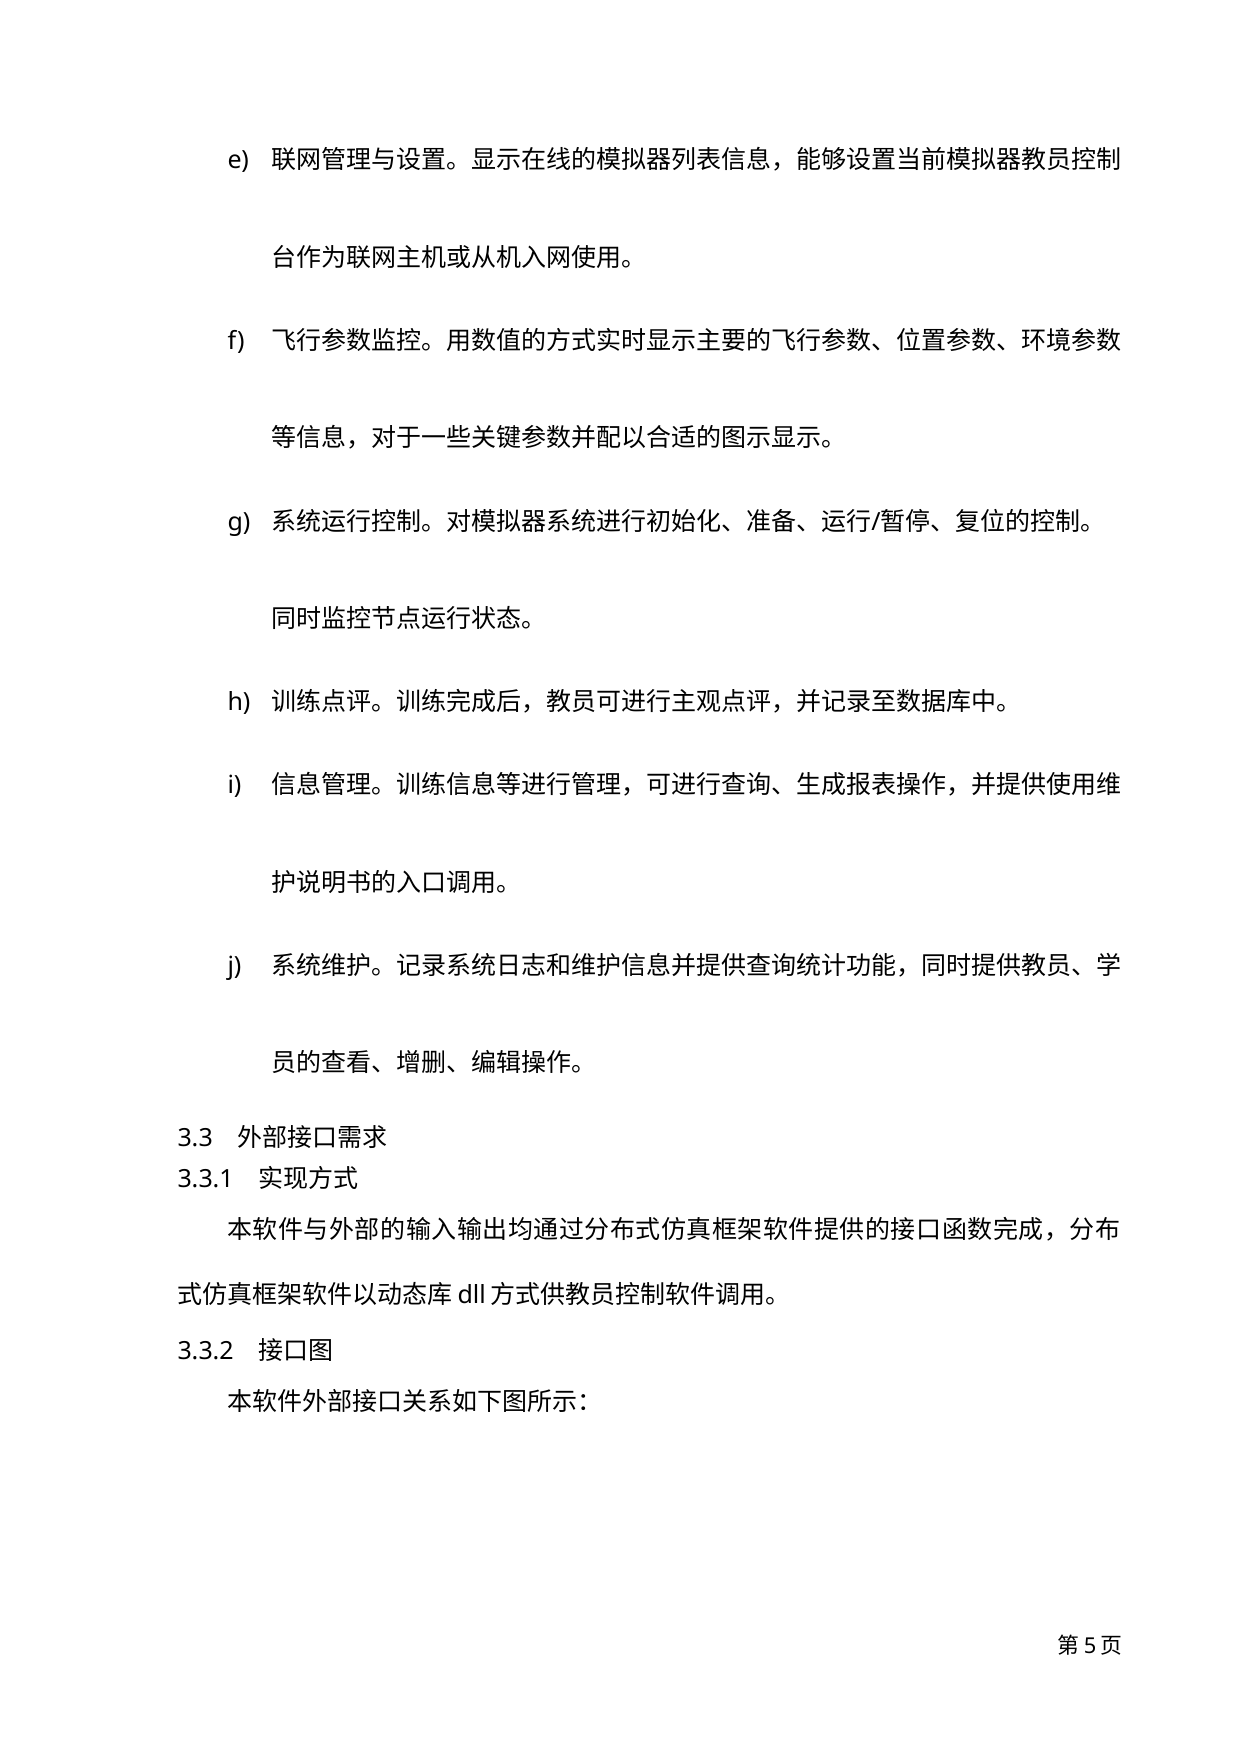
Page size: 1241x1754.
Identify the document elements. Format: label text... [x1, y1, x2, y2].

text 联网管理与设置。显示在线的模拟器列表信息，能够设置当前模拟器教员控制台作为联网主机或从机入网使用。 [227, 125, 1122, 288]
text 飞行参数监控。用数值的方式实时显示主要的飞行参数、位置参数、环境参数等信息，对于一些关键参数并配以合适的图示显示。 [227, 306, 1122, 468]
text 系统运行控制。对模拟器系统进行初始化、准备、运行/暂停、复位的控制。同时监控节点运行状态。 [227, 487, 1122, 649]
text 外部接口需求 [177, 1112, 1122, 1153]
text 本软件外部接口关系如下图所示： [177, 1367, 1122, 1432]
text 训练点评。训练完成后，教员可进行主观点评，并记录至数据库中。 [227, 667, 1122, 732]
text 实现方式 [177, 1153, 1122, 1195]
text 信息管理。训练信息等进行管理，可进行查询、生成报表操作，并提供使用维护说明书的入口调用。 [227, 750, 1122, 913]
text 本软件与外部的输入输出均通过分布式仿真框架软件提供的接口函数完成，分布式仿真框架软件以动态库dll方式供教员控制软件调用。 [177, 1195, 1122, 1325]
text 接口图 [177, 1325, 1122, 1367]
text 系统维护。记录系统日志和维护信息并提供查询统计功能，同时提供教员、学员的查看、增删、编辑操作。 [227, 931, 1122, 1093]
